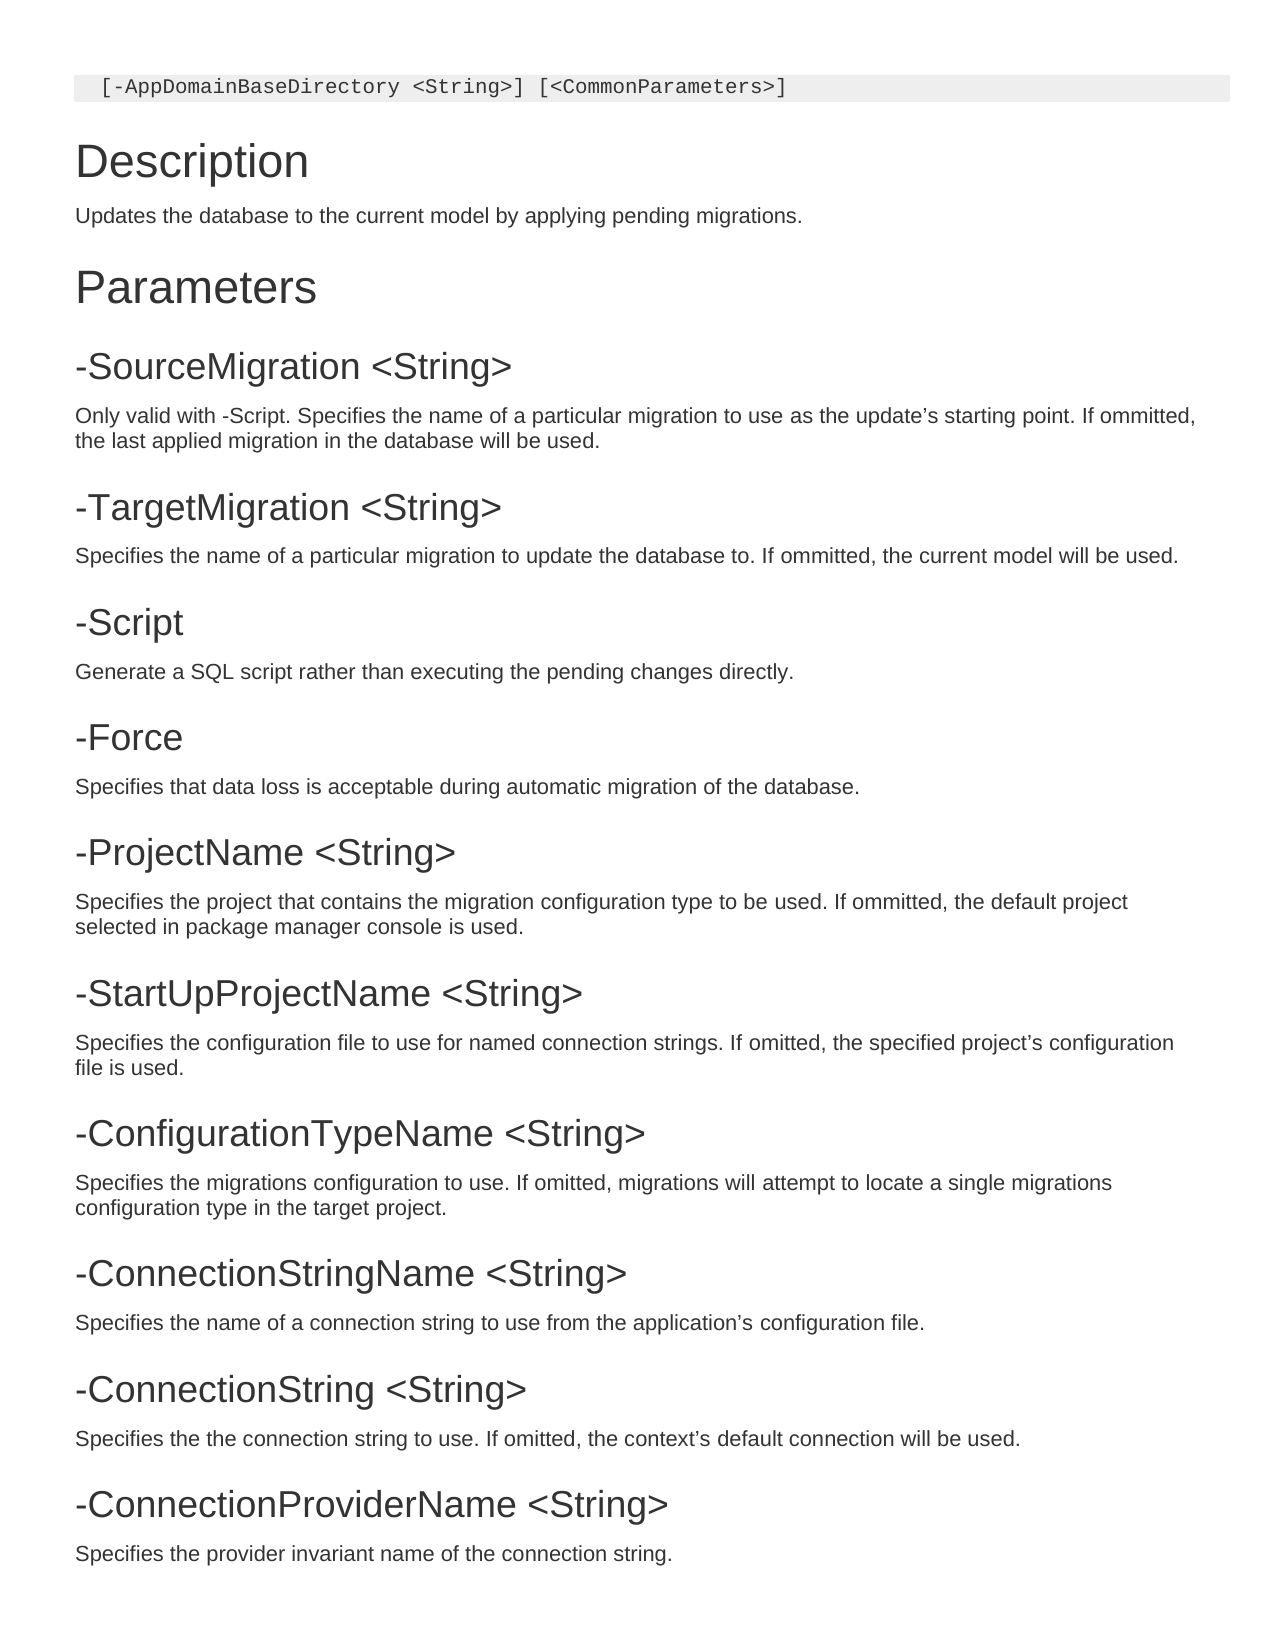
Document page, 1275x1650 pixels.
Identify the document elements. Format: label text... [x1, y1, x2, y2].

text -Script [75, 600, 1200, 643]
text Updates the database to the current model by applying pending migrations. [75, 203, 1200, 228]
text -ConnectionString <String> [75, 1367, 1200, 1410]
text -ConfigurationTypeName <String> [75, 1111, 1200, 1154]
text Specifies the provider invariant name of the connection string. [75, 1541, 1200, 1566]
text Specifies the name of a connection string to use from the application’s configuration file. [75, 1310, 1200, 1336]
text -TargetMigration <String> [75, 485, 1200, 528]
text Specifies the migrations configuration to use. If omitted, migrations will attempt to locate a single migrations configuration type in the target project. [75, 1170, 1200, 1220]
text -StartUpProjectName <String> [75, 971, 1200, 1014]
text -SourceMigration <String> [75, 344, 1200, 387]
text Description [75, 133, 1200, 187]
text -ConnectionStringName <String> [75, 1252, 1200, 1295]
text Generate a SQL script rather than executing the pending changes directly. [75, 659, 1200, 684]
text -ConnectionProviderName <String> [75, 1482, 1200, 1525]
text Specifies the name of a particular migration to update the database to. If ommitted, the current model will be used. [75, 543, 1200, 569]
text Specifies that data loss is acceptable during automatic migration of the database. [75, 774, 1200, 799]
text Parameters [75, 259, 1200, 313]
text Only valid with -Script. Specifies the name of a particular migration to use as the update’s starting point. If ommitted, the last applied migration in the database will be used. [75, 403, 1200, 453]
text Specifies the project that contains the migration configuration type to be used. If ommitted, the default project selected in package manager console is used. [75, 889, 1200, 939]
text Specifies the configuration file to use for named connection strings. If omitted, the specified project’s configuration file is used. [75, 1029, 1200, 1080]
text -ProjectName <String> [75, 830, 1200, 873]
text Specifies the the connection string to use. If omitted, the context’s default connection will be used. [75, 1426, 1200, 1451]
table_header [74, 75, 1230, 102]
text -Force [75, 715, 1200, 758]
